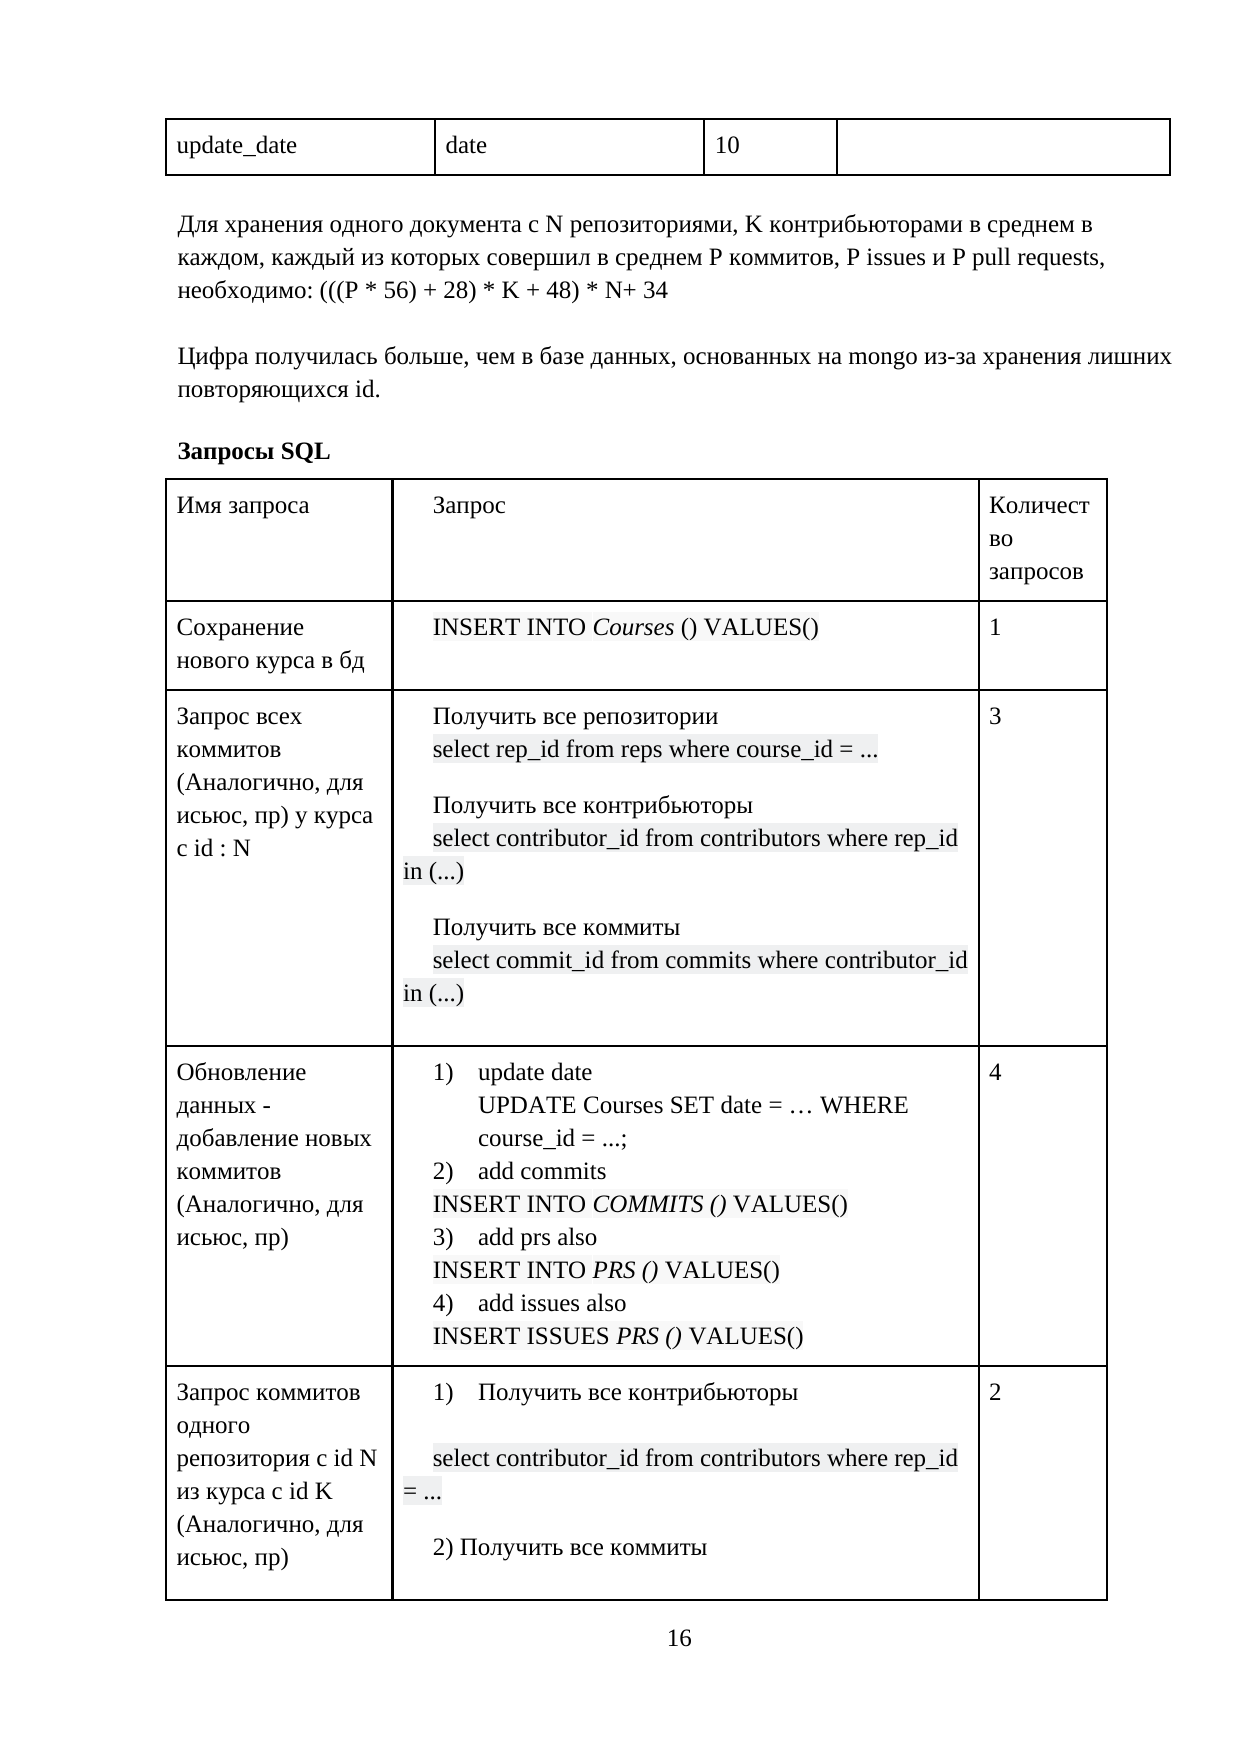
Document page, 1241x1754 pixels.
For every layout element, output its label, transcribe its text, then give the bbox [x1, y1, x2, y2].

table_cell 3 [980, 691, 1106, 1044]
text Для хранения одного документа с N репозиториями, K контрибьюторами в среднем в каждом, каждый из которых совершил в среднем P коммитов, P issues и P pull requests, необходимо: (((P * 56) + 28) * K + 48) * N+ 34 [177, 209, 1181, 304]
table_header Имя запроса [167, 480, 391, 600]
table_cell update date UPDATE Courses SET date = … WHERE course_id = ...; add commits INSERT INTO COMMITS () VALUES() add prs also INSERT INTO PRS () VALUES() add issues also INSERT ISSUES PRS () VALUES() [394, 1047, 978, 1365]
table_cell Сохранение нового курса в бд [167, 602, 391, 689]
table_cell date [436, 120, 703, 174]
table_cell INSERT INTO Courses () VALUES() [394, 602, 978, 689]
table_cell Запрос всех коммитов (Аналогично, для исьюс, пр) у курса с id : N [167, 691, 391, 1044]
table_cell Получить все репозитории select rep_id from reps where course_id = ... Получить все контрибьюторы select contributor_id from contributors where rep_id in (...) Получить все коммиты select commit_id from commits where contributor_id in (...) [394, 691, 978, 1044]
table_header Запрос [394, 480, 978, 600]
table_cell update_date [167, 120, 434, 174]
table_header Количество запросов [980, 480, 1106, 600]
table_cell Обновление данных - добавление новых коммитов (Аналогично, для исьюс, пр) [167, 1047, 391, 1365]
table_cell 2 [980, 1367, 1106, 1598]
subtitle Запросы SQL [177, 436, 1181, 465]
table_cell 4 [980, 1047, 1106, 1365]
table_cell 1 [980, 602, 1106, 689]
text Цифра получилась больше, чем в базе данных, основанных на mongo из-за хранения лишних повторяющихся id. [177, 341, 1181, 403]
table_cell [838, 120, 1169, 174]
table_cell 10 [705, 120, 836, 174]
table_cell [167, 1367, 391, 1598]
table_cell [394, 1367, 978, 1598]
